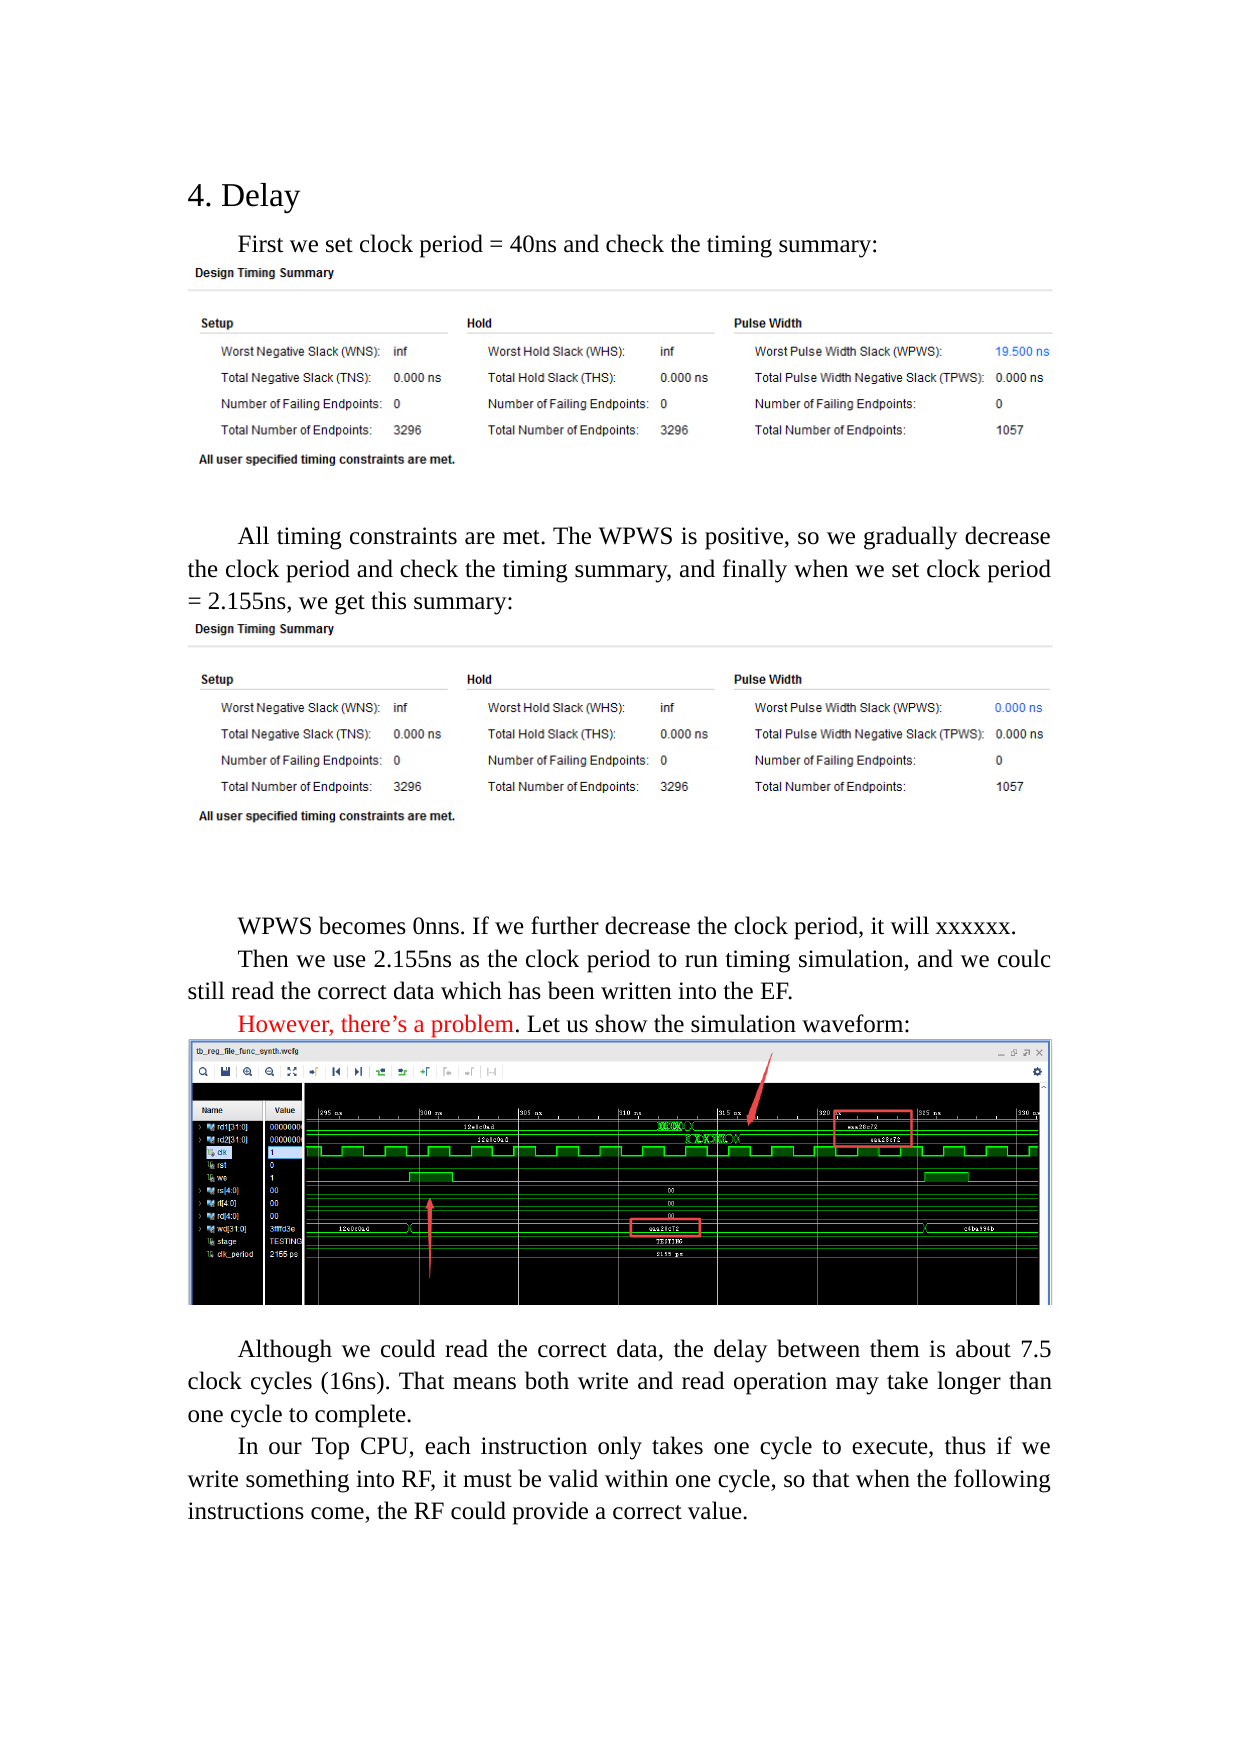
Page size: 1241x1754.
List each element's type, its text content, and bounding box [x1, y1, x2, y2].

text Although we could read the correct data, the delay between them is about 7.5 clock cycles (16ns). That means both write and read operation may take longer than one cycle to complete. [187, 1332, 1053, 1429]
text All timing constraints are met. The WPWS is positive, so we gradually decrease the clock period and check the timing summary, and finally when we set clock period = 2.155ns, we get this summary: [187, 519, 1053, 617]
text Then we use 2.155ns as the clock period to run timing simulation, and we coulc still read the correct data which has been written into the EF. [187, 942, 1053, 1007]
text WPWS becomes 0nns. If we further decrease the clock period, it will xxxxxx. [187, 909, 1053, 942]
text In our Top CPU, each instruction only takes one cycle to execute, thus if we write something into RF, it must be valid within one cycle, so that when the following instructions come, the RF could provide a correct value. [187, 1429, 1053, 1527]
text 4. Delay [187, 162, 1053, 227]
picture [187, 1039, 1053, 1305]
text First we set clock period = 40ns and check the timing summary: [187, 227, 1053, 259]
text However, there’s a problem. Let us show the simulation waveform: [187, 1007, 1053, 1039]
picture [187, 617, 1053, 878]
picture [187, 259, 1053, 504]
